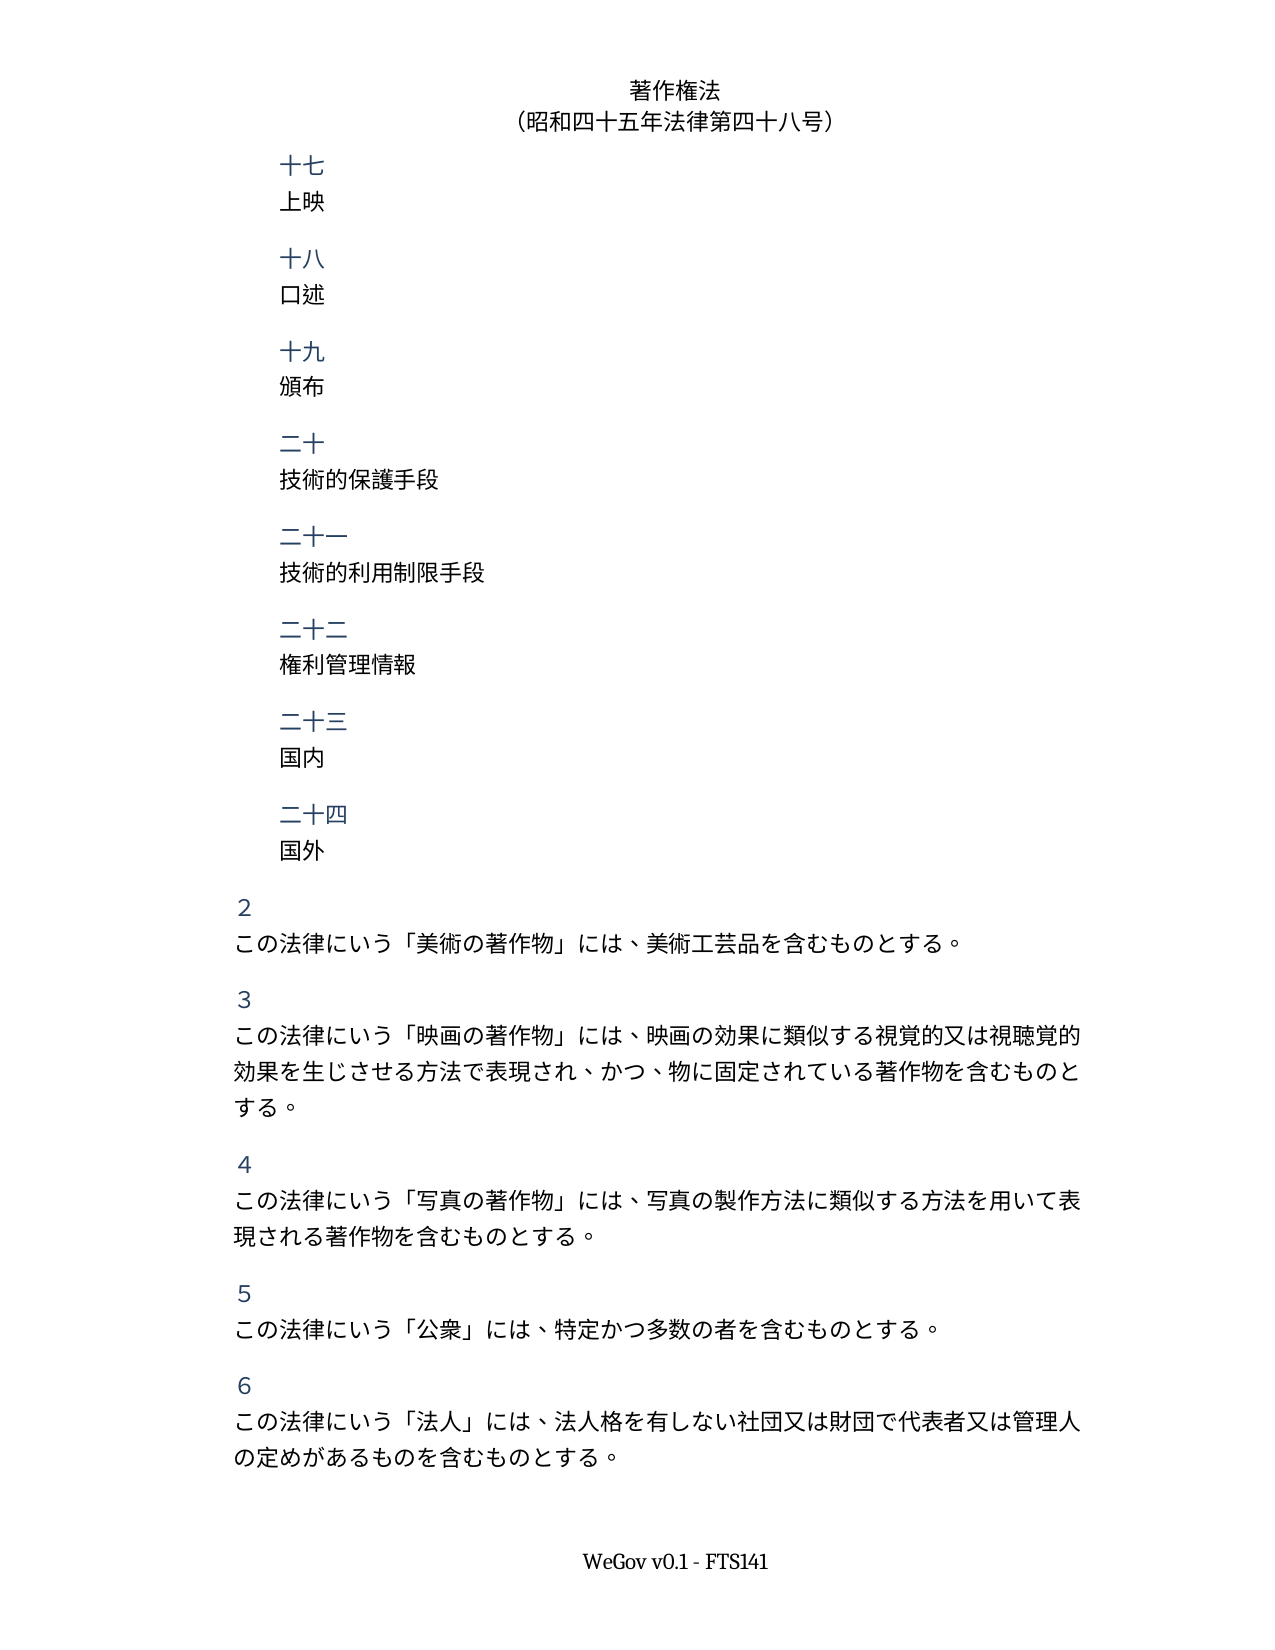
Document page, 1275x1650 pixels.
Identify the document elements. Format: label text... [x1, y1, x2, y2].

text 国内 [279, 742, 1087, 773]
subtitle 十九 [279, 335, 1087, 367]
text 技術的保護手段 [279, 464, 1087, 495]
subtitle ２ [233, 892, 1087, 923]
subtitle 二十一 [279, 521, 1087, 552]
text この法律にいう「美術の著作物」には、美術工芸品を含むものとする。 [233, 928, 1087, 959]
text 頒布 [279, 371, 1087, 403]
subtitle ４ [233, 1149, 1087, 1180]
text 権利管理情報 [279, 649, 1087, 681]
subtitle 二十三 [279, 706, 1087, 737]
text 技術的利用制限手段 [279, 557, 1087, 588]
subtitle 二十 [279, 428, 1087, 459]
subtitle ３ [233, 984, 1087, 1016]
subtitle 二十四 [279, 799, 1087, 830]
subtitle 二十二 [279, 613, 1087, 645]
text 国外 [279, 835, 1087, 866]
subtitle 十八 [279, 243, 1087, 274]
text 口述 [279, 279, 1087, 310]
text この法律にいう「映画の著作物」には、映画の効果に類似する視覚的又は視聴覚的効果を生じさせる方法で表現され、かつ、物に固定されている著作物を含むものとする。 [233, 1020, 1087, 1123]
subtitle 十七 [279, 150, 1087, 181]
text この法律にいう「法人」には、法人格を有しない社団又は財団で代表者又は管理人の定めがあるものを含むものとする。 [233, 1406, 1087, 1473]
text この法律にいう「写真の著作物」には、写真の製作方法に類似する方法を用いて表現される著作物を含むものとする。 [233, 1185, 1087, 1252]
subtitle ６ [233, 1370, 1087, 1402]
subtitle ５ [233, 1278, 1087, 1309]
text この法律にいう「公衆」には、特定かつ多数の者を含むものとする。 [233, 1313, 1087, 1345]
text 上映 [279, 186, 1087, 217]
